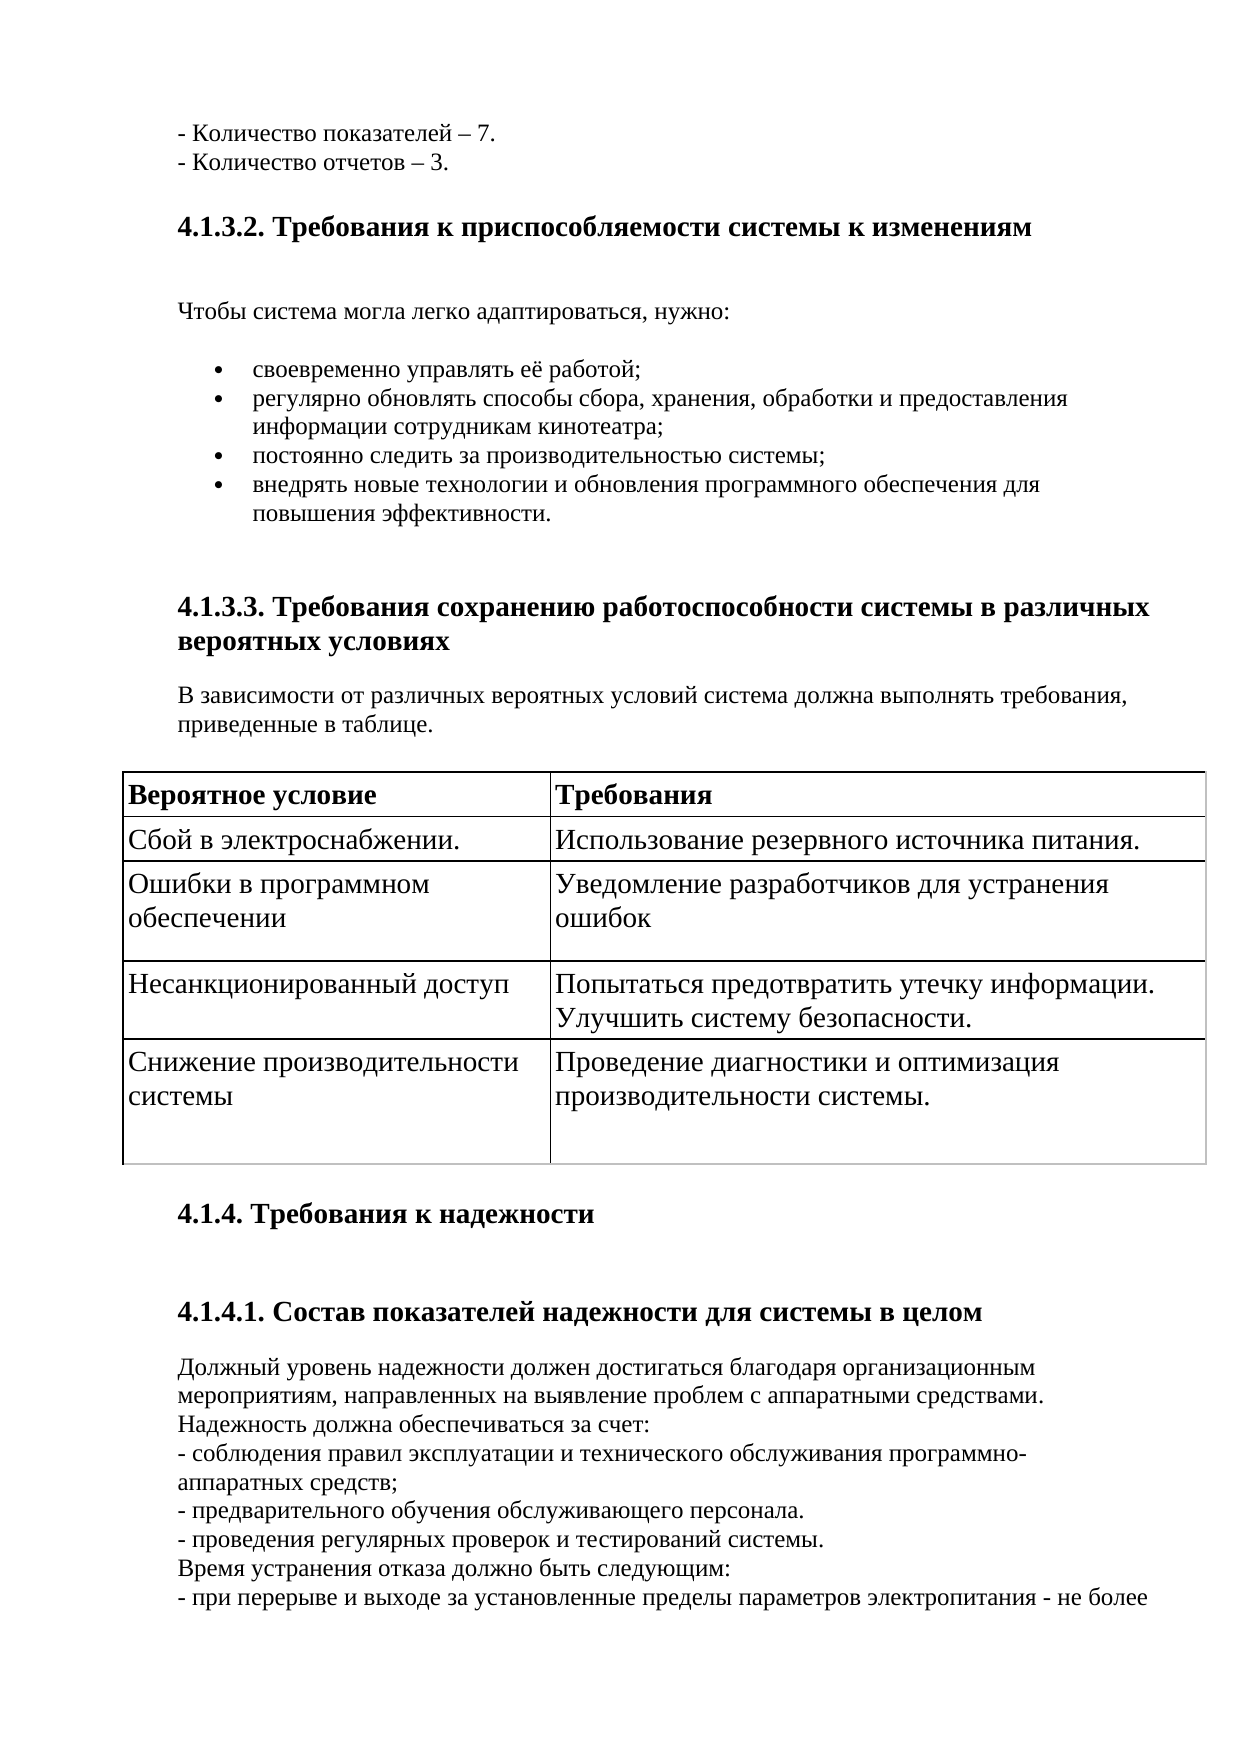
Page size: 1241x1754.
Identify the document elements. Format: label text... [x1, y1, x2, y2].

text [177, 118, 1152, 176]
table_cell Попытаться предотвратить утечку информации. Улучшить систему безопасности. [551, 962, 1205, 1038]
text 4.1.3.3. Требования сохранению работоспособности системы в различных вероятных условиях [177, 589, 1152, 656]
list внедрять новые технологии и обновления программного обеспечения для повышения эффективности. [215, 469, 1152, 526]
text Должный уровень надежности должен достигаться благодаря организационным мероприятиям, направленных на выявление проблем с аппаратными средствами. Надежность должна обеспечиваться за счет: - соблюдения правил эксплуатации и технического обслуживания программно-аппаратных средств; - предварительного обучения обслуживающего персонала. [177, 1352, 1152, 1524]
list постоянно следить за производительностью системы; [215, 440, 1152, 469]
text Чтобы система могла легко адаптироваться, нужно: [177, 296, 1152, 325]
text 4.1.4.1. Состав показателей надежности для системы в целом [177, 1294, 1152, 1328]
table_cell Сбой в электроснабжении. [124, 817, 550, 860]
text В зависимости от различных вероятных условий система должна выполнять требования, приведенные в таблице. [177, 680, 1152, 738]
table_cell Проведение диагностики и оптимизация производительности системы. [551, 1040, 1205, 1163]
table_header Вероятное условие [124, 773, 550, 816]
table_cell Снижение производительности системы [124, 1040, 550, 1163]
table_cell Несанкционированный доступ [124, 962, 550, 1038]
table_cell Использование резервного источника питания. [551, 817, 1205, 860]
table_cell Уведомление разработчиков для устранения ошибок [551, 862, 1205, 960]
text 4.1.3.2. Требования к приспособляемости системы к изменениям [177, 209, 1152, 243]
list своевременно управлять её работой; [215, 354, 1152, 383]
table_header Требования [551, 773, 1205, 816]
list регулярно обновлять способы сбора, хранения, обработки и предоставления информации сотрудникам кинотеатра; [215, 383, 1152, 440]
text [177, 1524, 1152, 1610]
text 4.1.4. Требования к надежности [177, 1196, 1152, 1229]
table_cell Ошибки в программном обеспечении [124, 862, 550, 960]
